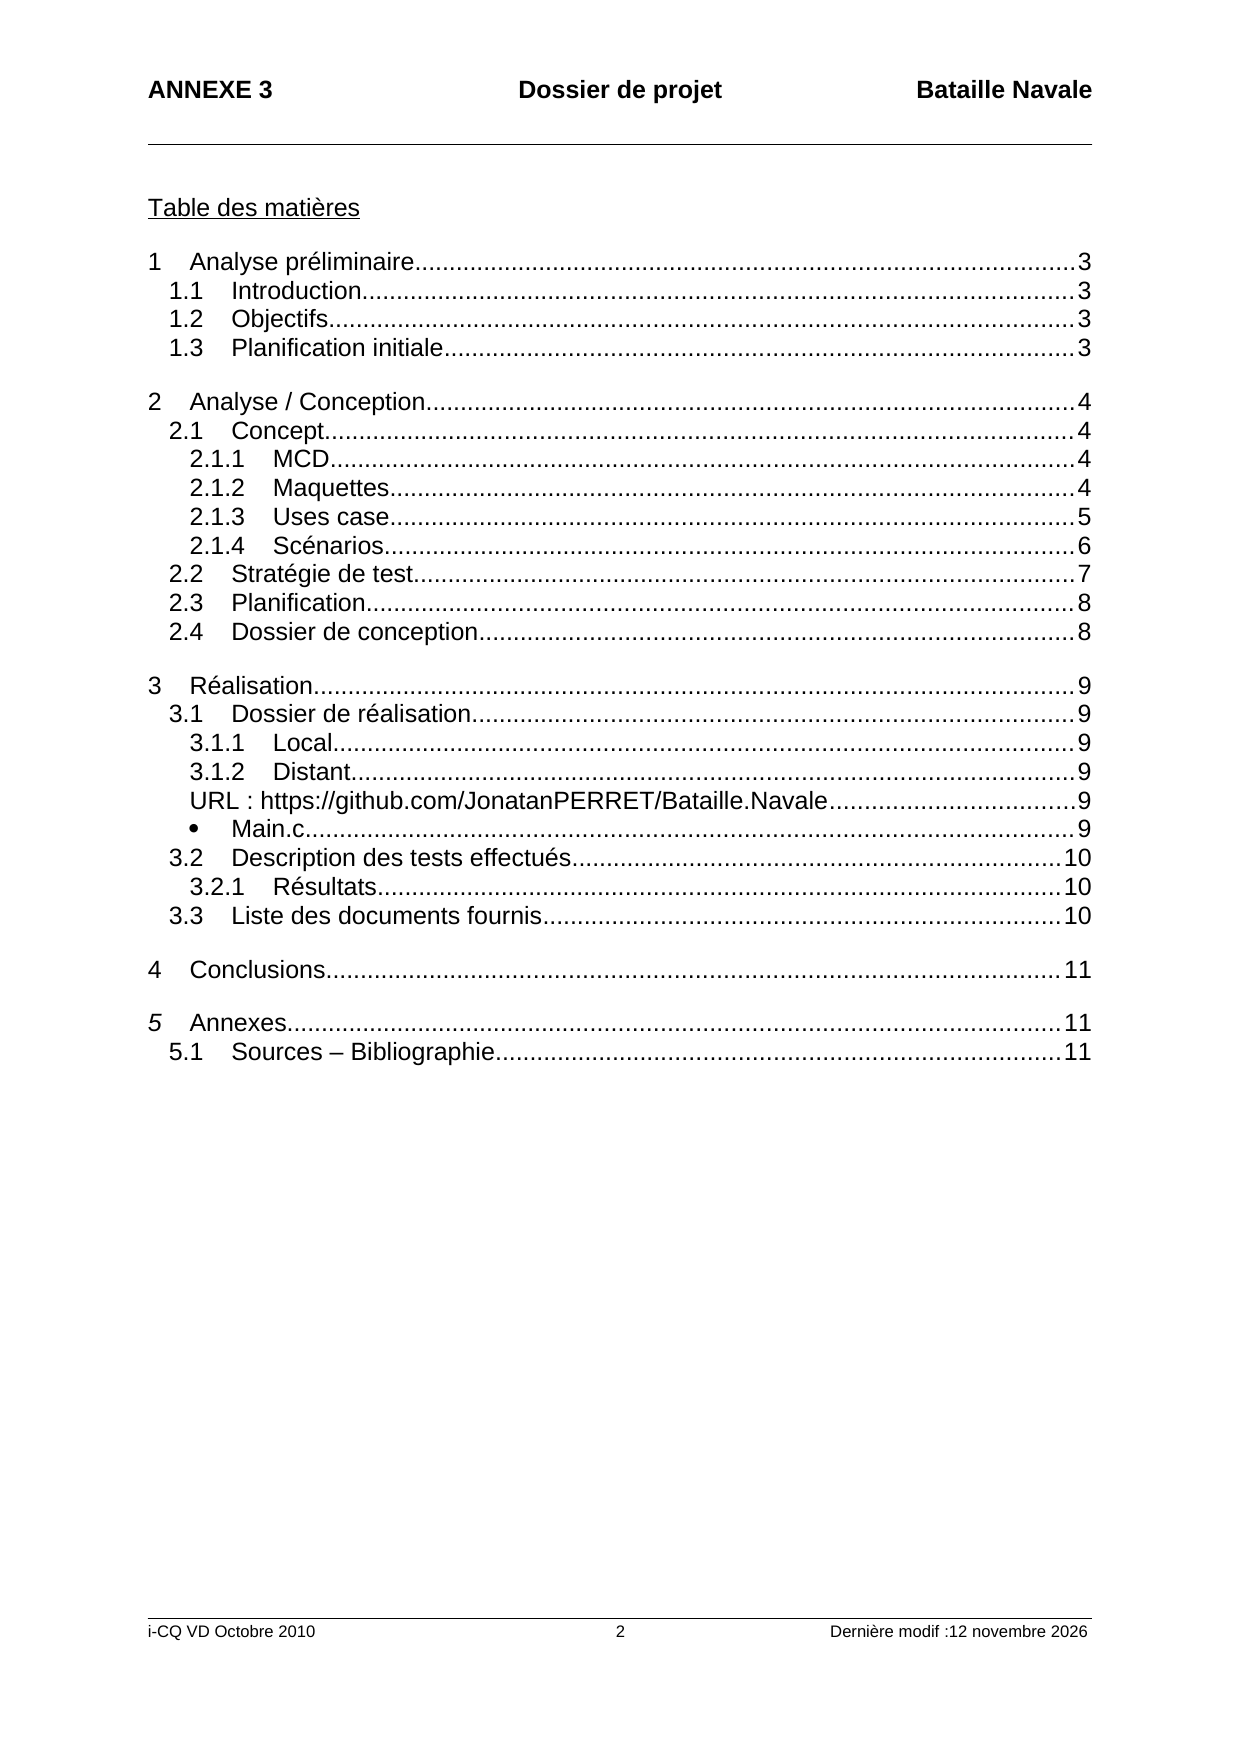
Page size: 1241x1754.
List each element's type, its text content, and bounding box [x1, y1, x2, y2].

text 1.1 Introduction 3 [168, 276, 1092, 304]
text 5.1 Sources – Bibliographie 11 [168, 1037, 1092, 1066]
text 1.2 Objectifs 3 [168, 304, 1092, 333]
text 4 Conclusions 11 [148, 954, 1092, 983]
text Table des matières [148, 193, 1092, 222]
text 3 Réalisation 9 [148, 671, 1092, 699]
text 1.3 Planification initiale 3 [168, 333, 1092, 362]
text 5 Annexes 11 [148, 1008, 1092, 1037]
text 2.3 Planification 8 [168, 588, 1092, 617]
text 2 Analyse / Conception 4 [148, 387, 1092, 416]
text 2.1 Concept 4 [168, 416, 1092, 444]
text 2.1.3 Uses case 5 [189, 502, 1092, 531]
text 2.1.4 Scénarios 6 [189, 531, 1092, 559]
text 3.2 Description des tests effectués 10 [168, 843, 1092, 872]
text 3.1.2 Distant 9 [189, 757, 1092, 786]
text 2.2 Stratégie de test 7 [168, 559, 1092, 588]
text 2.1.2 Maquettes 4 [189, 473, 1092, 502]
text 1 Analyse préliminaire 3 [148, 247, 1092, 276]
text URL : https://github.com/JonatanPERRET/Bataille.Navale 9 [189, 786, 1092, 814]
text 2.1.1 MCD 4 [189, 444, 1092, 473]
text  Main.c 9 [189, 814, 1092, 843]
text 3.1 Dossier de réalisation 9 [168, 699, 1092, 728]
text 3.1.1 Local 9 [189, 728, 1092, 757]
text 2.4 Dossier de conception 8 [168, 617, 1092, 646]
text 3.2.1 Résultats 10 [189, 872, 1092, 901]
text 3.3 Liste des documents fournis 10 [168, 901, 1092, 929]
